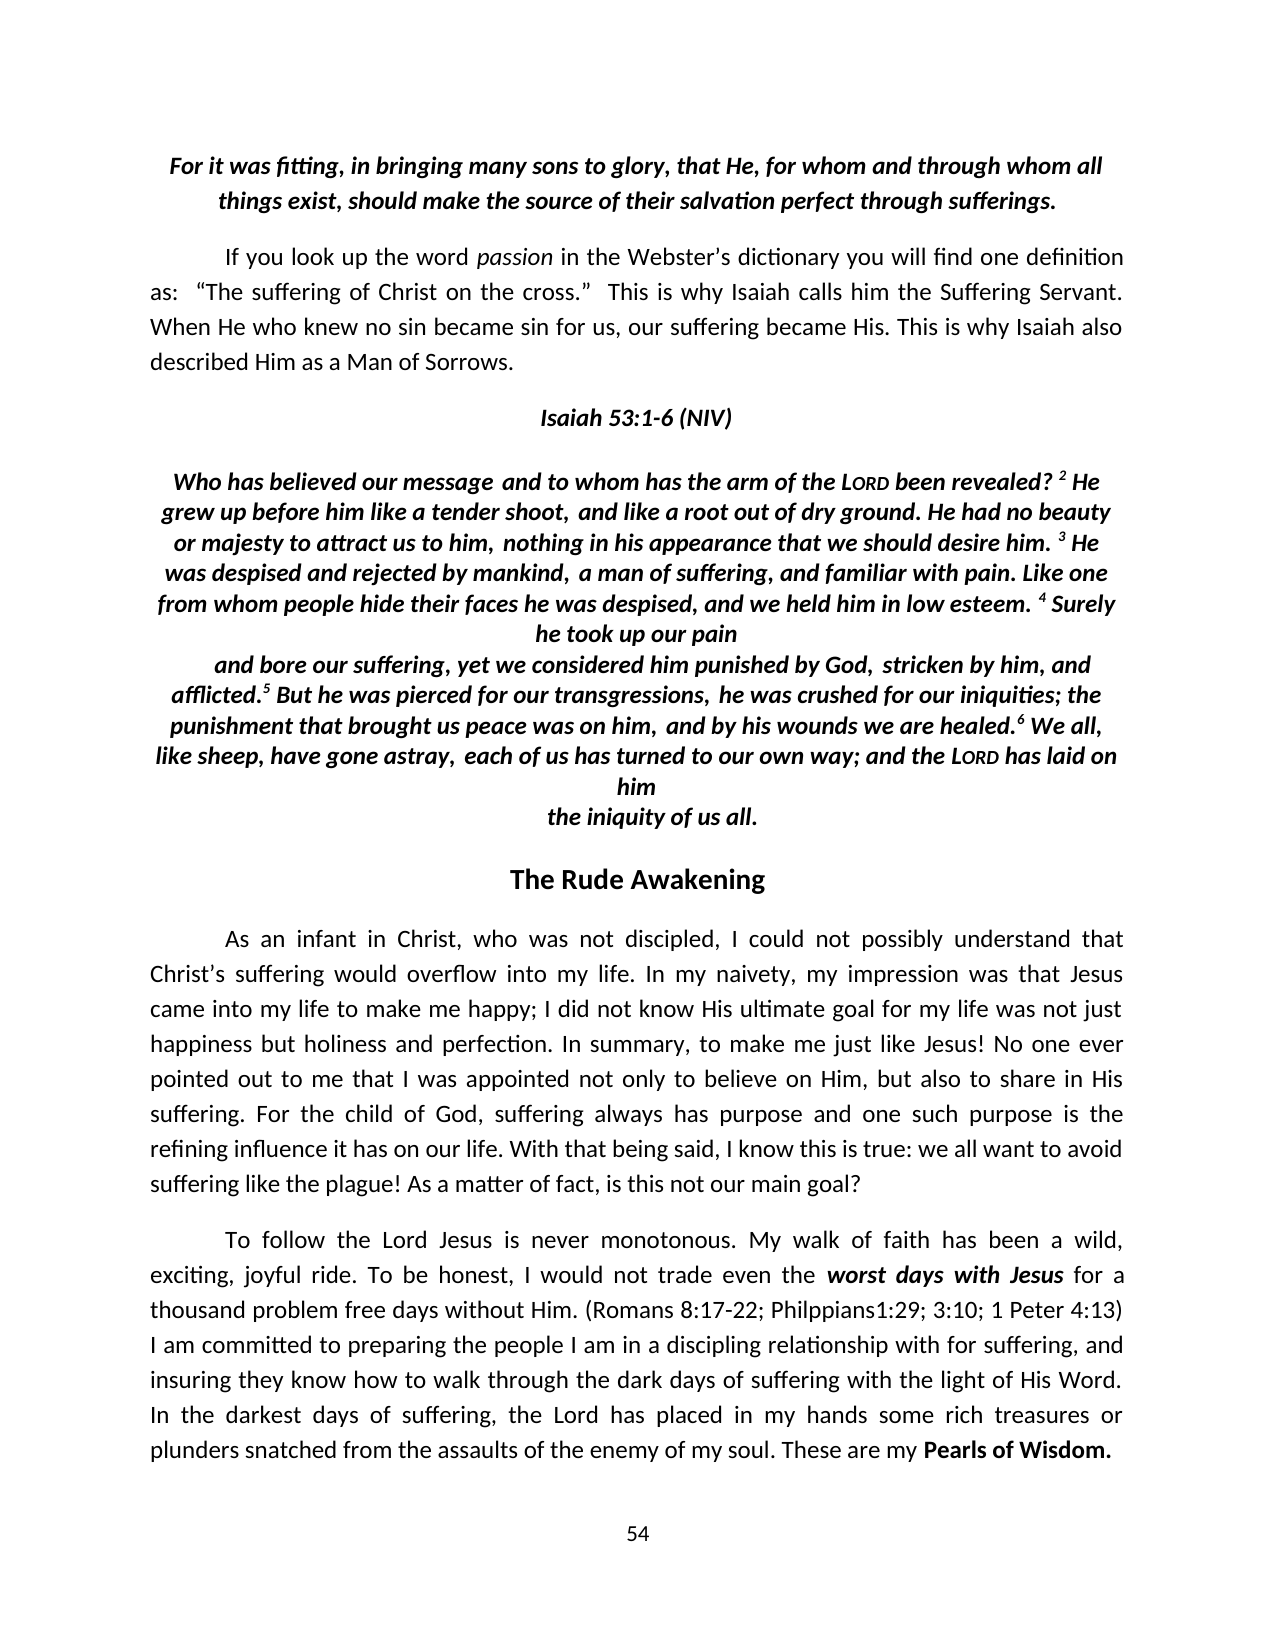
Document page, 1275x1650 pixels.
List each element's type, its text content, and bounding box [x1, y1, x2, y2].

text If you look up the word passion in the Webster’s dictionary you will find one definition as: “The suffering of Christ on the cross.” This is why Isaiah calls him the Suffering Servant. When He who knew no sin became sin for us, our suffering became His. This is why Isaiah also described Him as a Man of Sorrows. [150, 241, 1125, 376]
text The Rude Awakening [150, 861, 1125, 897]
text To follow the Lord Jesus is never monotonous. My walk of faith has been a wild, exciting, joyful ride. To be honest, I would not trade even the worst days with Jesus for a thousand problem free days without Him. (Romans 8:17-22; Philppians1:29; 3:10; 1 Peter 4:13) I am committed to preparing the people I am in a discipling relationship with for suffering, and insuring they know how to walk through the dark days of suffering with the light of His Word. In the darkest days of suffering, the Lord has placed in my hands some rich treasures or plunders snatched from the assaults of the enemy of my soul. These are my Pearls of Wisdom. [150, 1224, 1125, 1464]
text Isaiah 53:1-6 (NIV) [150, 402, 1125, 432]
text For it was fitting, in bringing many sons to glory, that He, for whom and through whom all things exist, should make the source of their salvation perfect through sufferings. [150, 150, 1125, 216]
text As an infant in Christ, who was not discipled, I could not possibly understand that Christ’s suffering would overflow into my life. In my naivety, my impression was that Jesus came into my life to make me happy; I did not know His ultimate goal for my life was not just happiness but holiness and perfection. In summary, to make me just like Jesus! No one ever pointed out to me that I was appointed not only to believe on Him, but also to share in His suffering. For the child of God, suffering always has purpose and one such purpose is the refining influence it has on our life. With that being said, I know this is true: we all want to avoid suffering like the plague! As a matter of fact, is this not our main goal? [150, 923, 1125, 1198]
text Who has believed our message and to whom has the arm of the Lord been revealed? 2 He grew up before him like a tender shoot, and like a root out of dry ground. He had no beauty or majesty to attract us to him, nothing in his appearance that we should desire him. 3 He was despised and rejected by mankind, a man of suffering, and familiar with pain. Like one from whom people hide their faces he was despised, and we held him in low esteem. 4 Surely he took up our pain and bore our suffering, yet we considered him punished by God, stricken by him, and afflicted.5 But he was pierced for our transgressions, he was crushed for our iniquities; the punishment that brought us peace was on him, and by his wounds we are healed.6 We all, like sheep, have gone astray, each of us has turned to our own way; and the Lord has laid on him the iniquity of us all. [150, 466, 1125, 832]
